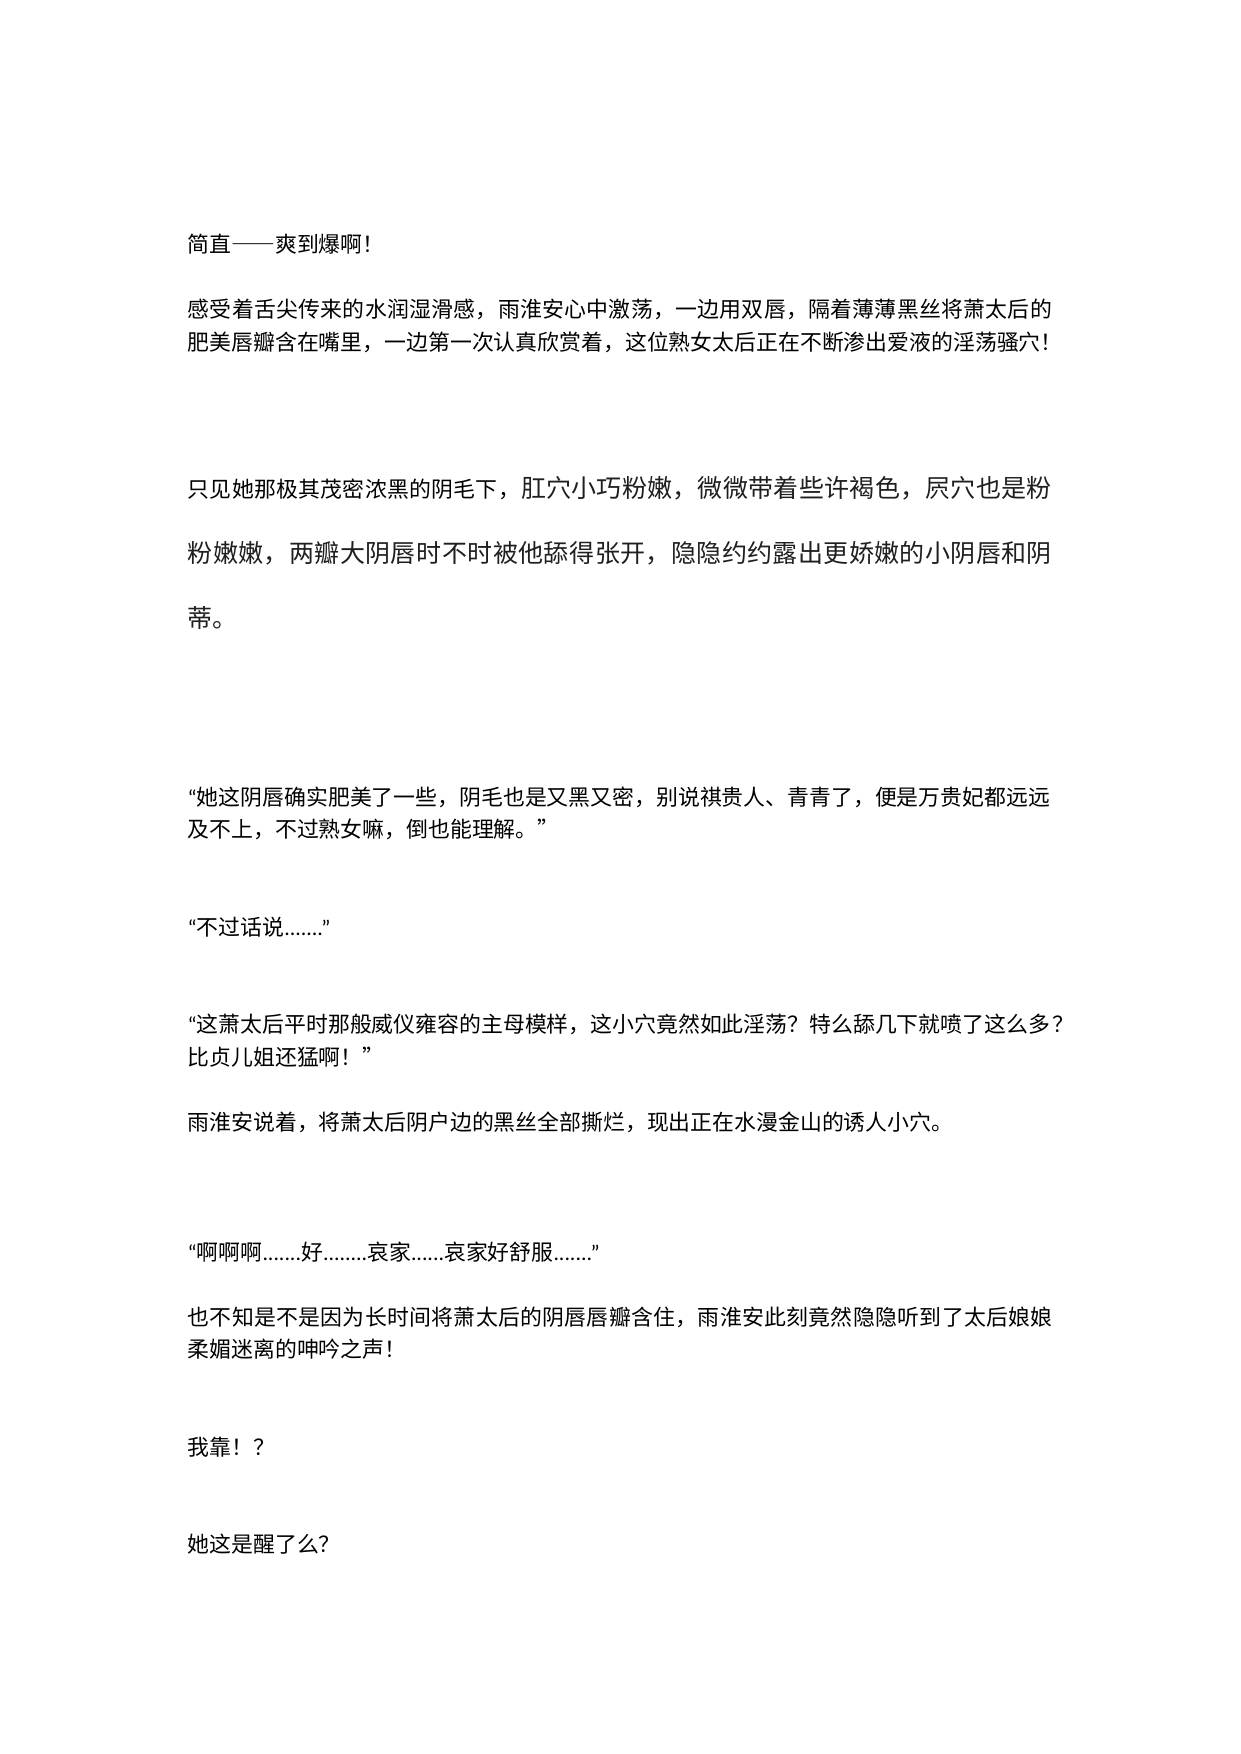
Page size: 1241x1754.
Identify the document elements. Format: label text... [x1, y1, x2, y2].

text 只见她那极其茂密浓黑的阴毛下，肛穴小巧粉嫩，微微带着些许褐色，屄穴也是粉粉嫩嫩，两瓣大阴唇时不时被他舔得张开，隐隐约约露出更娇嫩的小阴唇和阴蒂。 [187, 454, 1053, 649]
text “不过话说.......” [187, 909, 1053, 942]
text 感受着舌尖传来的水润湿滑感，雨淮安心中激荡，一边用双唇，隔着薄薄黑丝将萧太后的肥美唇瓣含在嘴里，一边第一次认真欣赏着，这位熟女太后正在不断渗出爱液的淫荡骚穴！ [187, 292, 1053, 357]
text “啊啊啊.......好........哀家......哀家好舒服.......” [187, 1234, 1053, 1267]
text 简直——爽到爆啊！ [187, 227, 1053, 259]
text 雨淮安说着，将萧太后阴户边的黑丝全部撕烂，现出正在水漫金山的诱人小穴。 [187, 1104, 1053, 1137]
text 我靠！？ [187, 1429, 1053, 1462]
text 她这是醒了么？ [187, 1527, 1053, 1559]
text 也不知是不是因为长时间将萧太后的阴唇唇瓣含住，雨淮安此刻竟然隐隐听到了太后娘娘柔媚迷离的呻吟之声！ [187, 1299, 1053, 1364]
text “她这阴唇确实肥美了一些，阴毛也是又黑又密，别说祺贵人、青青了，便是万贵妃都远远及不上，不过熟女嘛，倒也能理解。” [187, 779, 1053, 844]
text “这萧太后平时那般威仪雍容的主母模样，这小穴竟然如此淫荡？特么舔几下就喷了这么多？比贞儿姐还猛啊！” [187, 1007, 1053, 1072]
